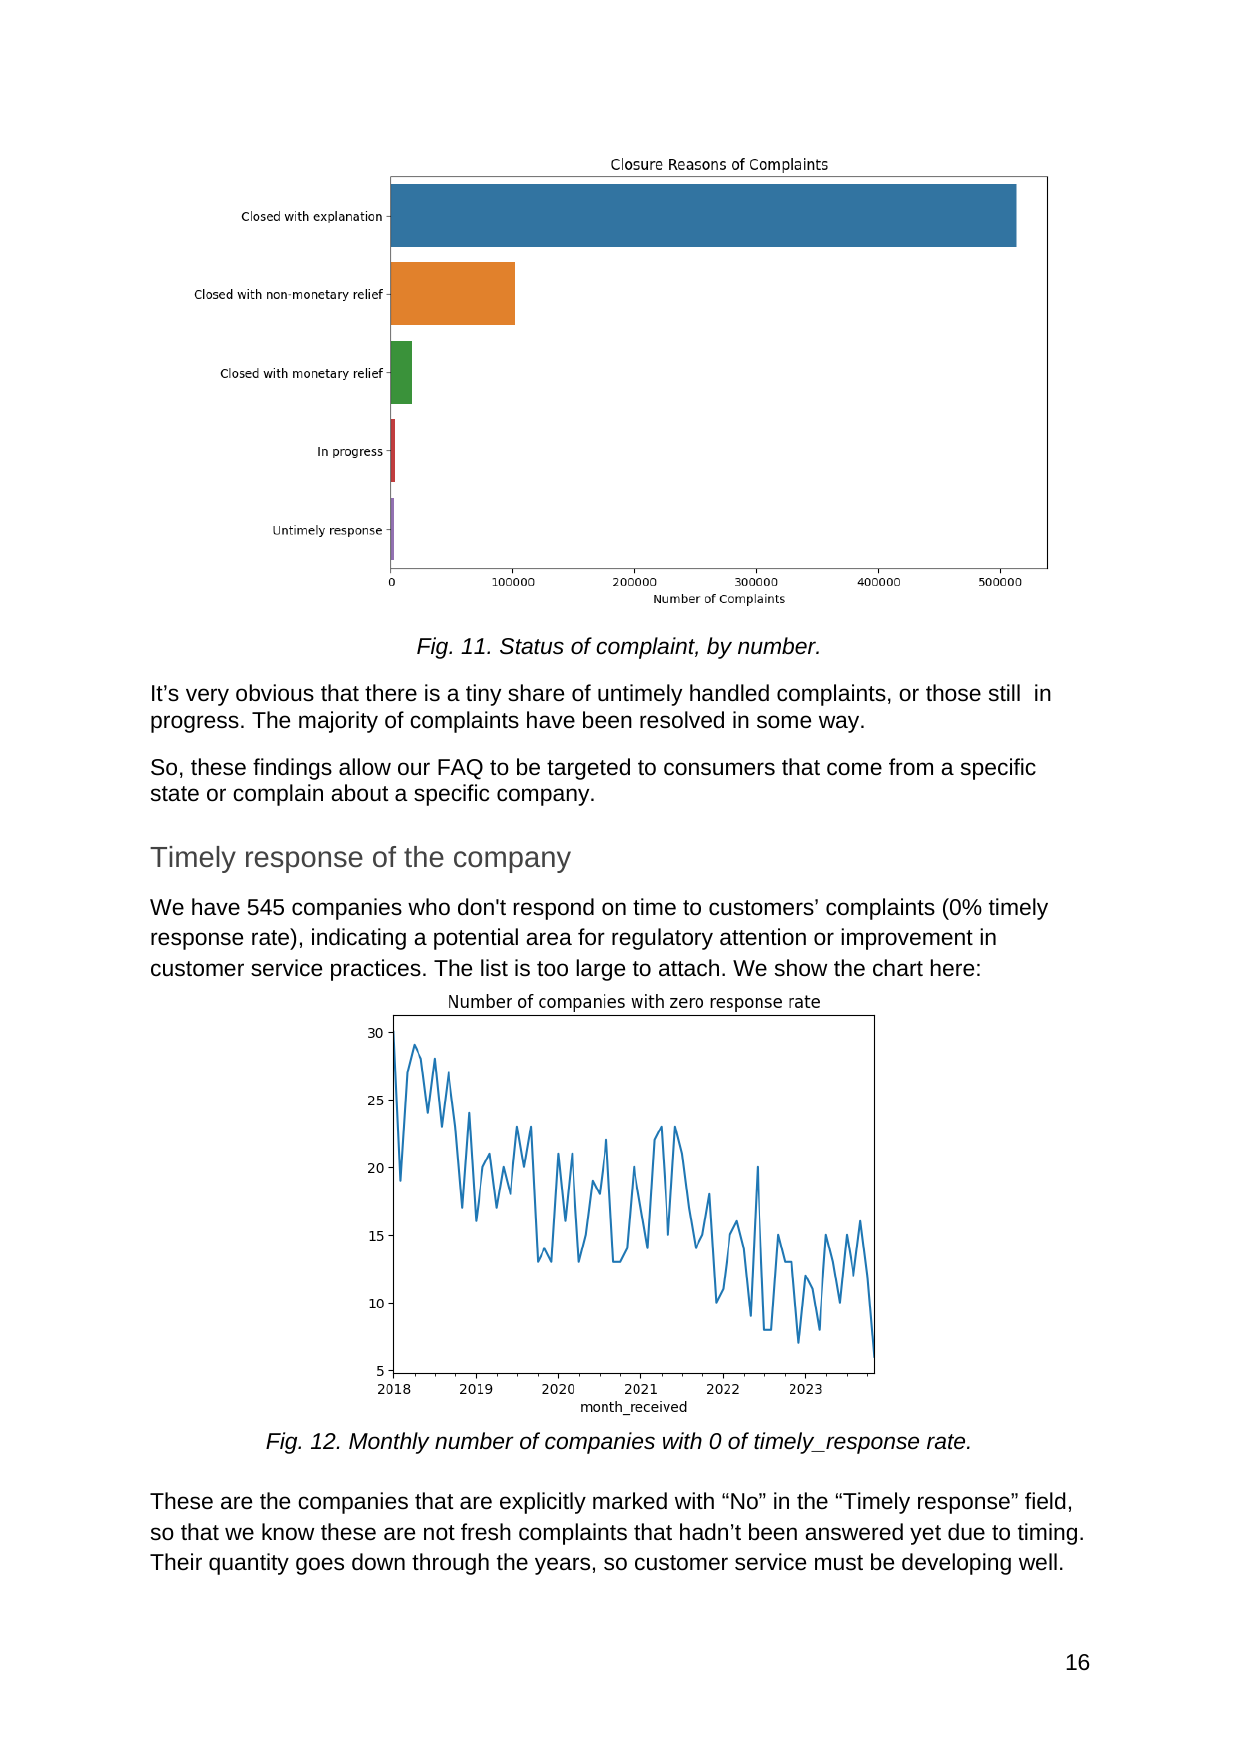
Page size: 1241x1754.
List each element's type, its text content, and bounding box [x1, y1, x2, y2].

subtitle Timely response of the company [150, 840, 1090, 873]
text These are the companies that are explicitly marked with “No” in the “Timely response” field, so that we know these are not fresh complaints that hadn’t been answered yet due to timing. Their quantity goes down through the years, so customer service must be developing well. [150, 1488, 1090, 1575]
picture [185, 150, 1055, 613]
text It’s very obvious that there is a tiny share of untimely handled complaints, or those still in progress. The majority of complaints have been resolved in some way. [150, 680, 1090, 733]
picture [357, 984, 883, 1424]
text Fig. 11. Status of complaint, by number. [150, 633, 1090, 659]
text So, these findings allow our FAQ to be targeted to consumers that come from a specific state or complain about a specific company. [150, 754, 1090, 806]
text Fig. 12. Monthly number of companies with 0 of timely_response rate. [150, 1428, 1090, 1454]
text We have 545 companies who don't respond on time to customers’ complaints (0% timely response rate), indicating a potential area for regulatory attention or improvement in customer service practices. The list is too large to attach. We show the chart here: [150, 894, 1090, 981]
